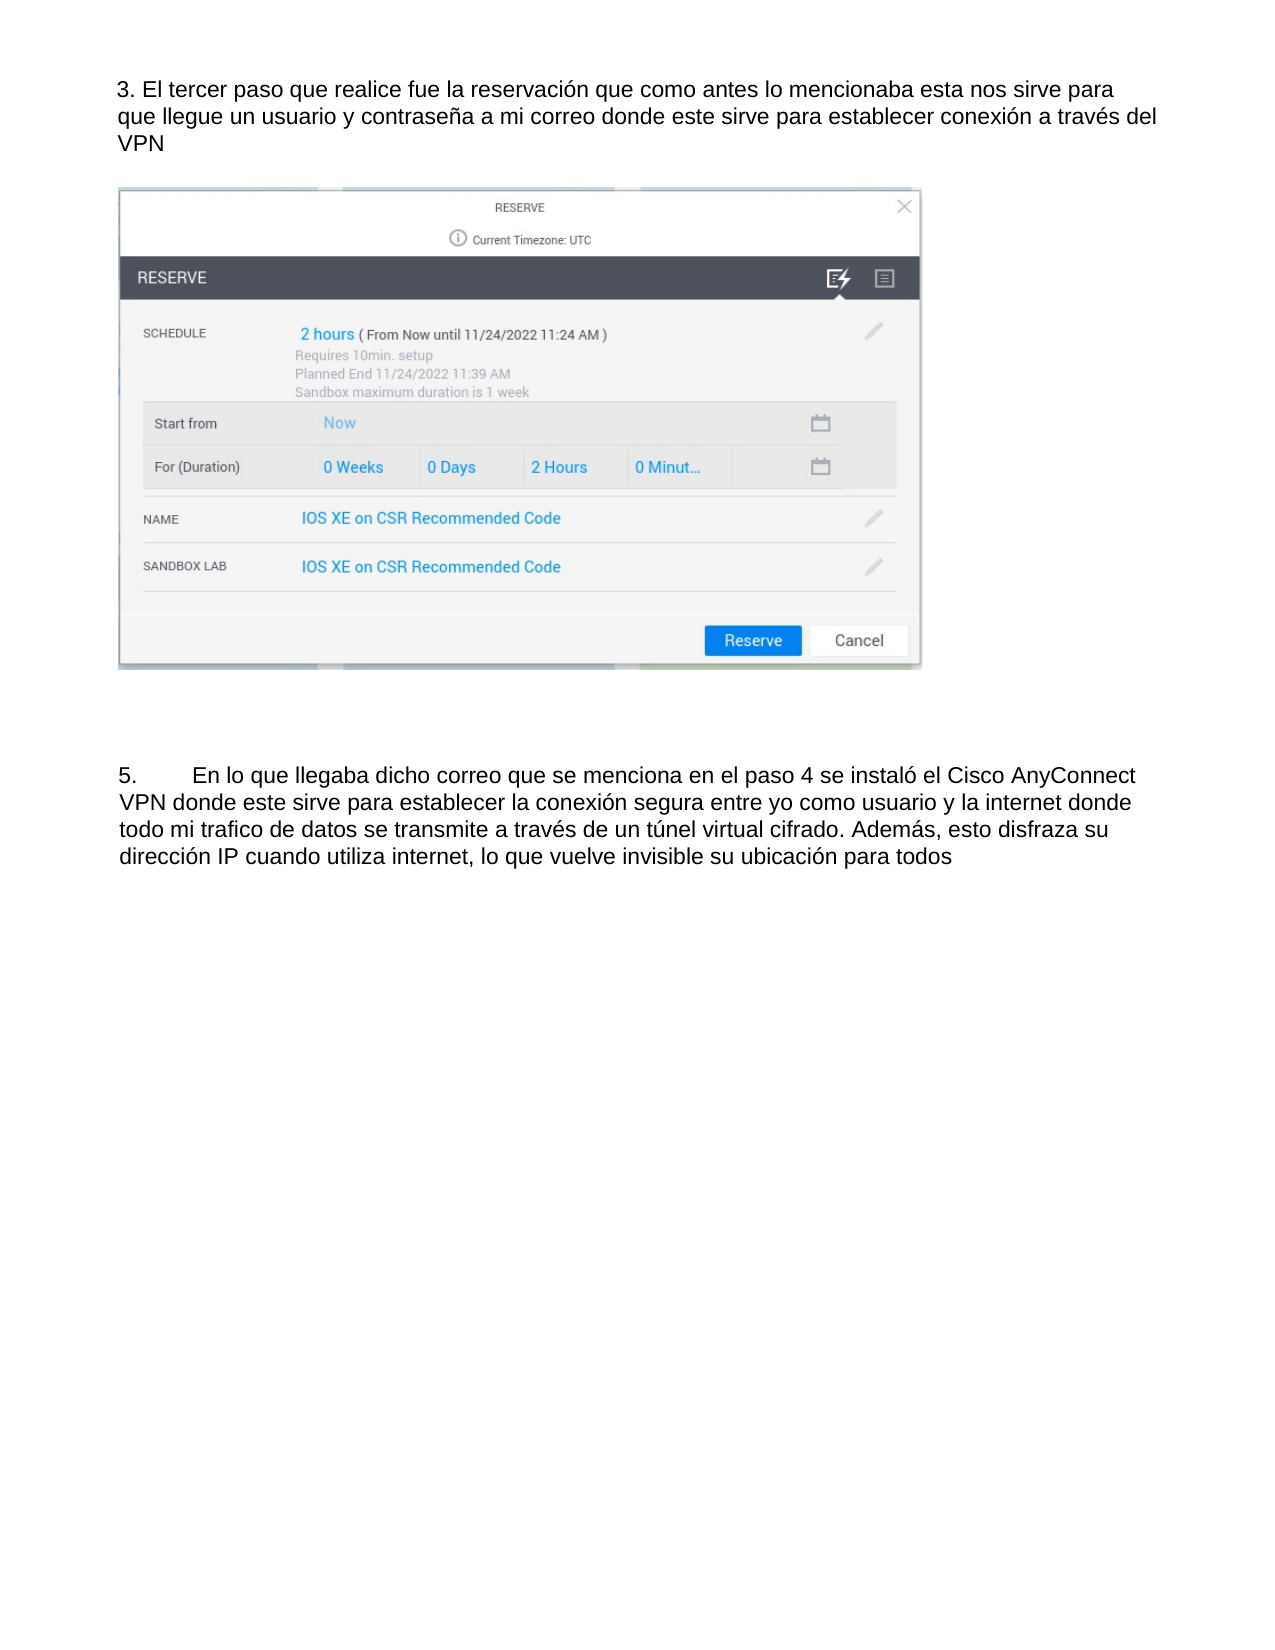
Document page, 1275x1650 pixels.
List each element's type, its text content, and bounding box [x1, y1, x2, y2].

picture [118, 187, 923, 670]
text 3. El tercer paso que realice fue la reservación que como antes lo mencionaba esta nos sirve para que llegue un usuario y contraseña a mi correo donde este sirve para establecer conexión a través del VPN [116, 76, 1157, 156]
list En lo que llegaba dicho correo que se menciona en el paso 4 se instaló el Cisco AnyConnect VPN donde este sirve para establecer la conexión segura entre yo como usuario y la internet donde todo mi trafico de datos se transmite a través de un túnel virtual cifrado. Además, esto disfraza su dirección IP cuando utiliza internet, lo que vuelve invisible su ubicación para todos [118, 762, 1157, 869]
